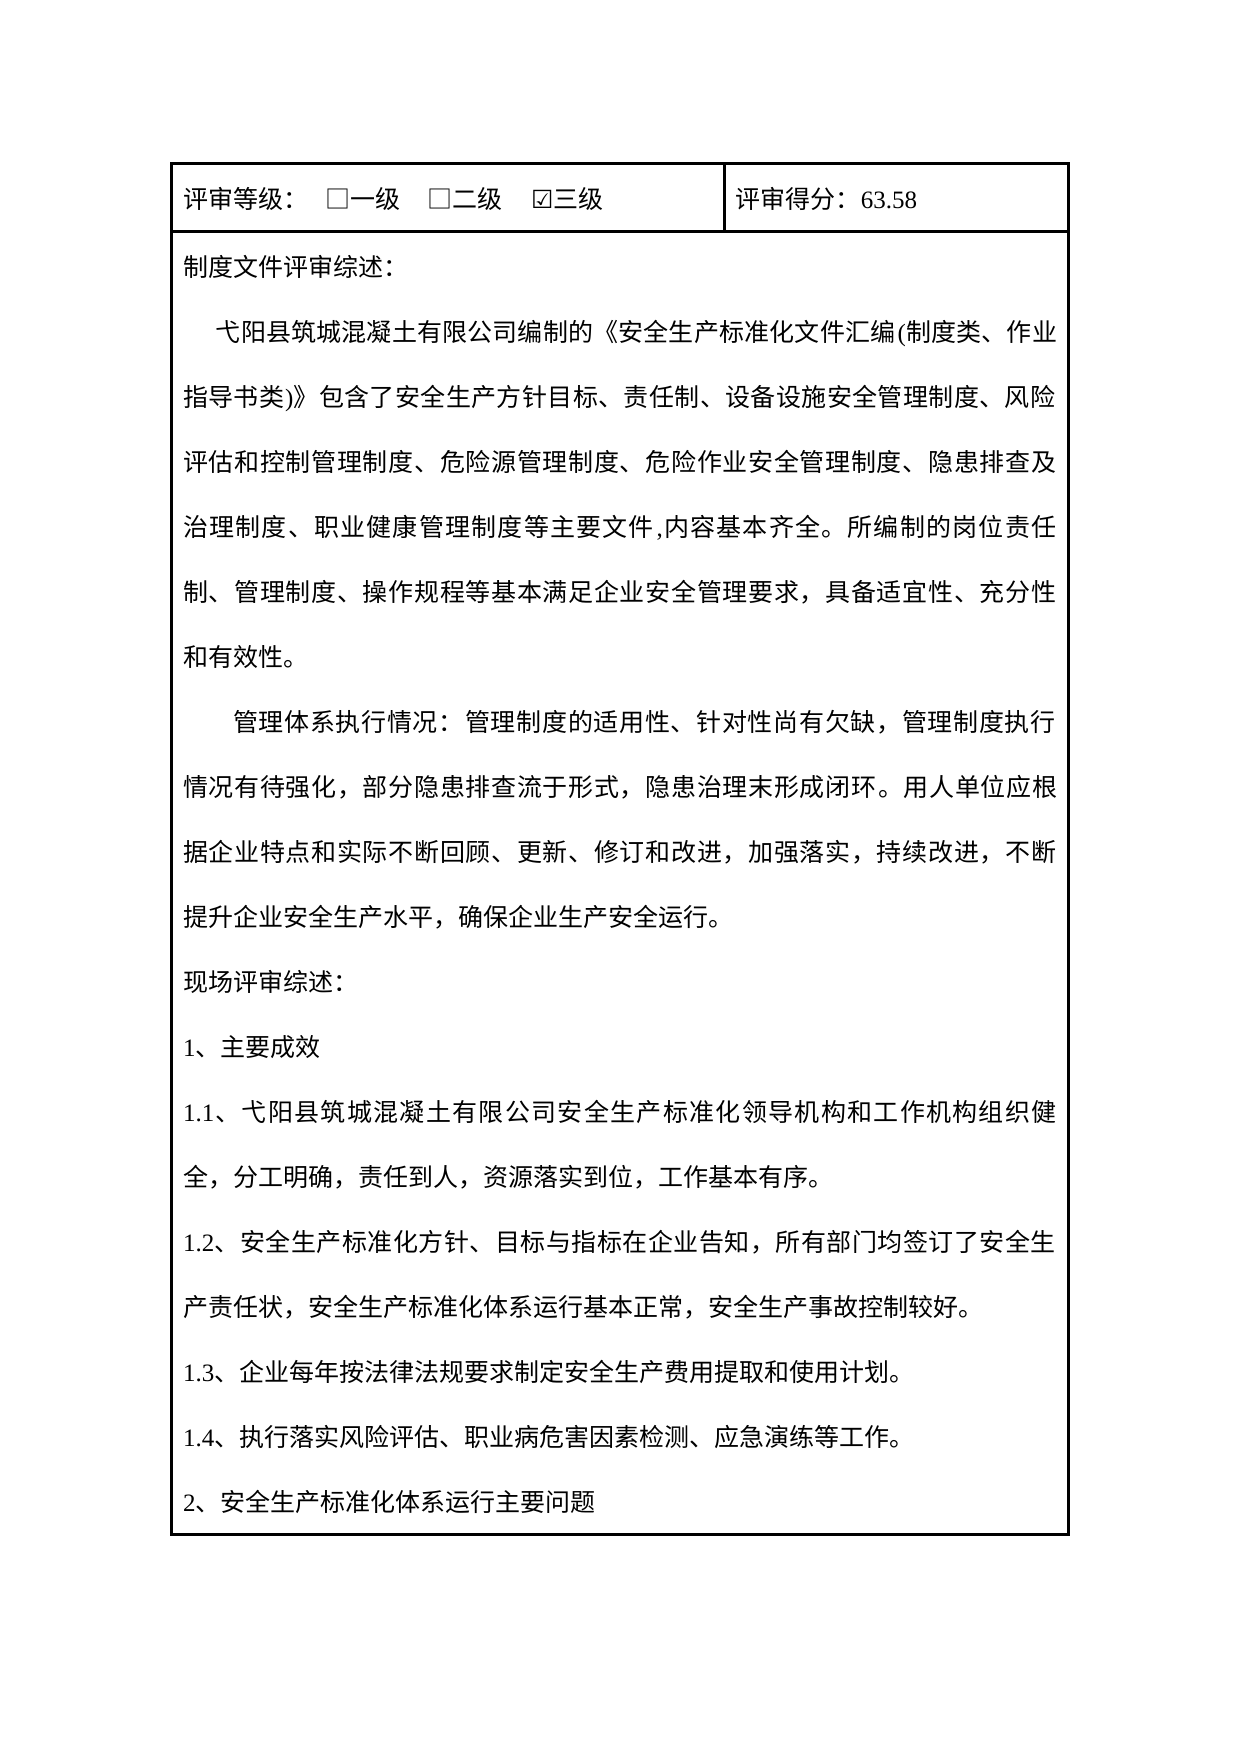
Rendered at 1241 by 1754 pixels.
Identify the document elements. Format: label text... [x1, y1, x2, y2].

table_cell 评审得分：63.58 [726, 165, 1067, 230]
table_cell 评审等级： □一级 □二级 ☑三级 [173, 165, 723, 230]
